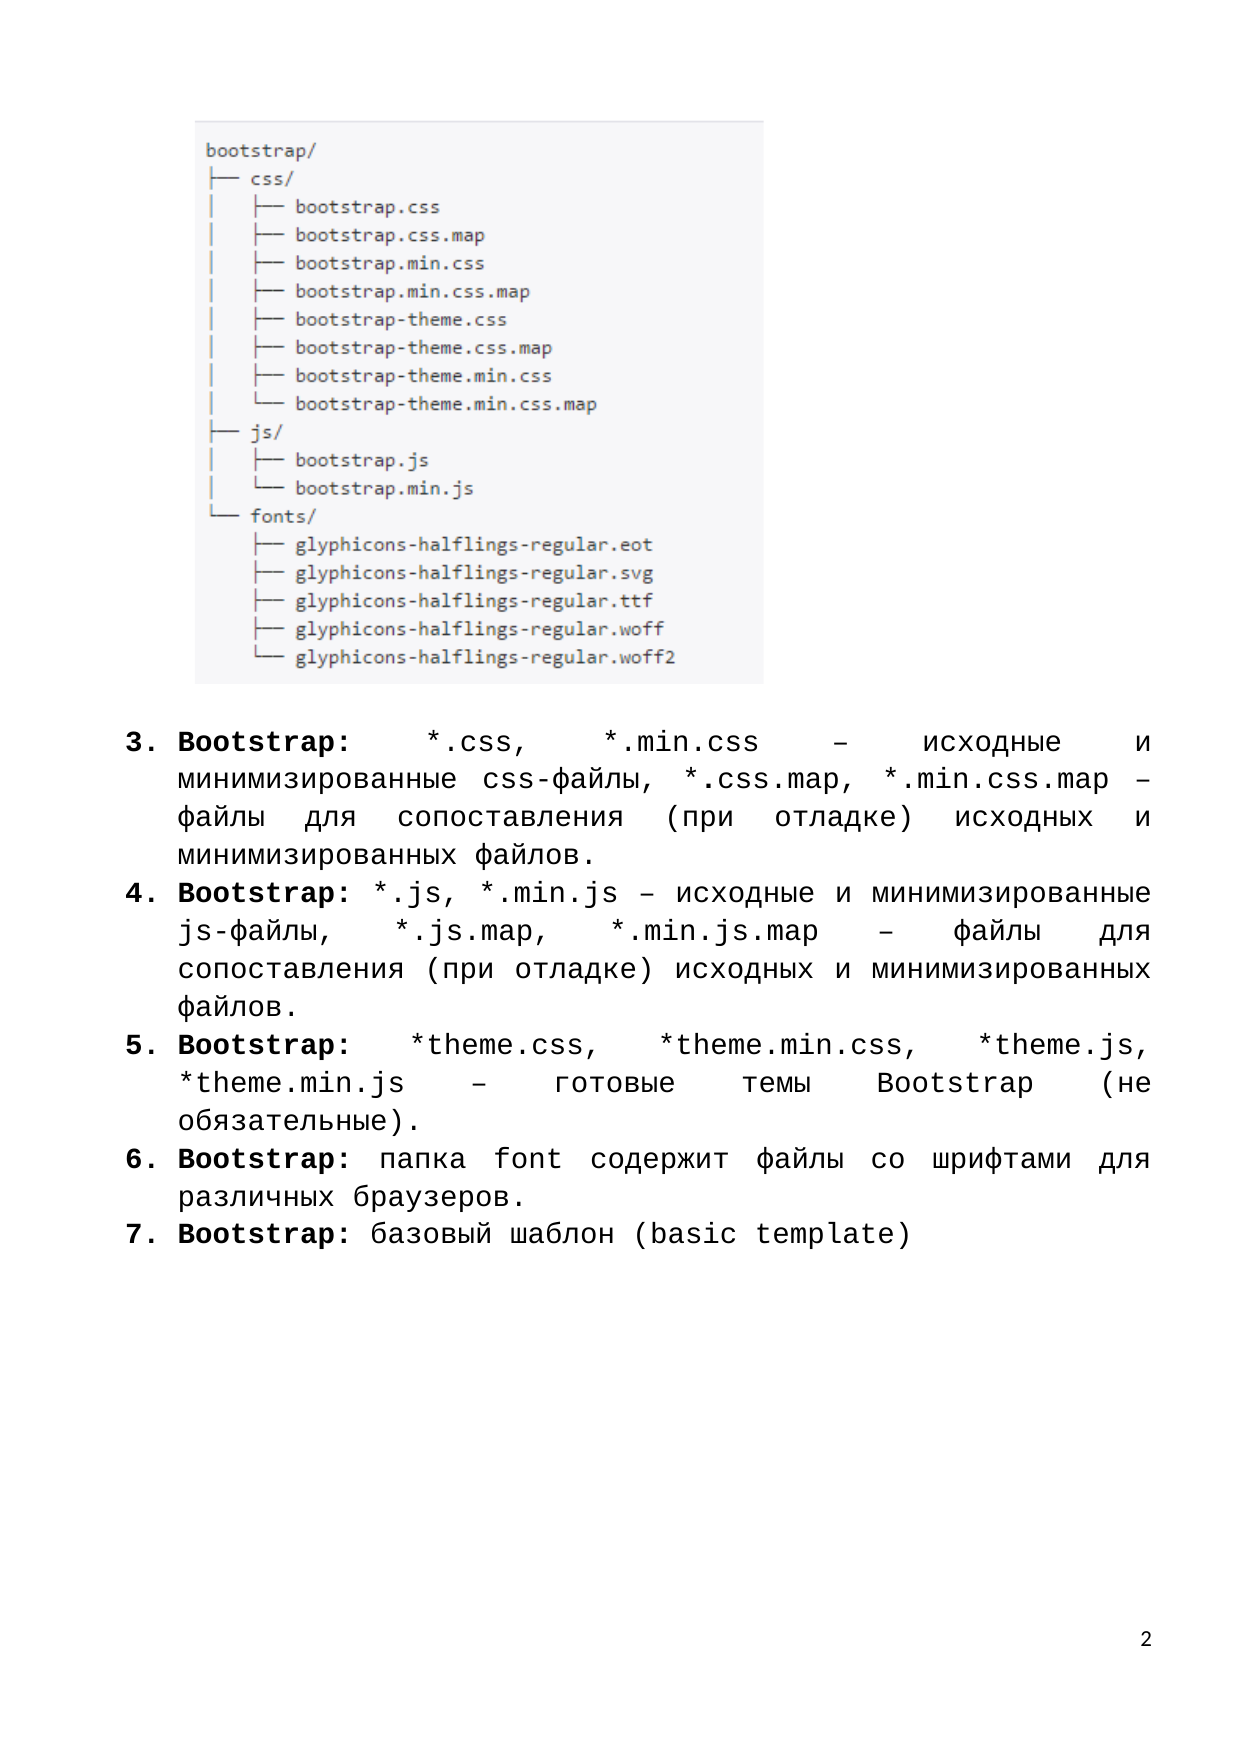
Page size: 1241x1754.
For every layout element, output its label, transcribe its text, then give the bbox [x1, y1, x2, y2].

list Bootstrap: *theme.css, *theme.min.css, *theme.js, *theme.min.js – готовые темы Bootstrap (не обязательные). [177, 1030, 1152, 1139]
picture [194, 118, 764, 684]
list Bootstrap: *.js, *.min.js – исходные и минимизированные js-файлы, *.js.map, *.min.js.map – файлы для сопоставления (при отладке) исходных и минимизированных файлов. [177, 878, 1152, 1025]
list Bootstrap: папка font содержит файлы со шрифтами для различных браузеров. [177, 1144, 1152, 1215]
list Bootstrap: *.css, *.min.css – исходные и минимизированные css-файлы, *.css.map, *.min.css.map – файлы для сопоставления (при отладке) исходных и минимизированных файлов. [177, 727, 1152, 873]
list Bootstrap: базовый шаблон (basic template) [177, 1219, 1152, 1253]
